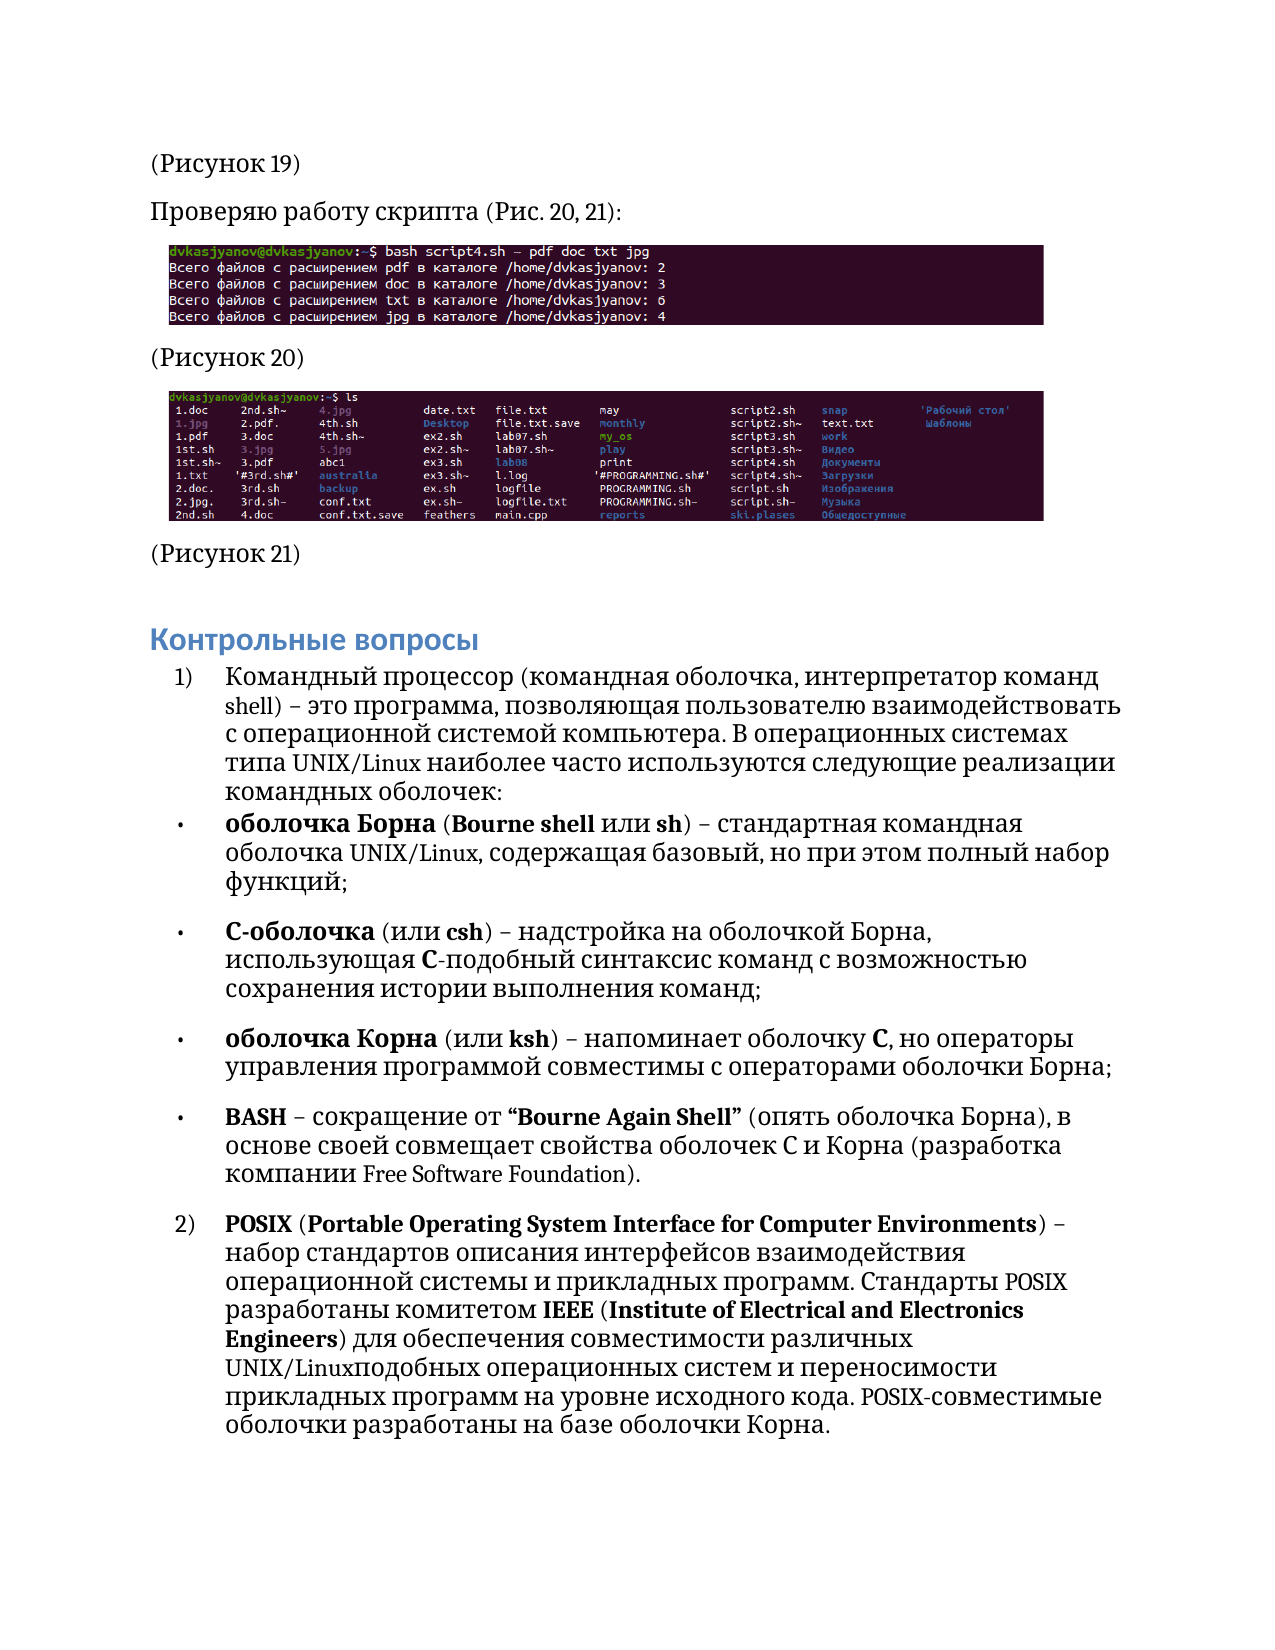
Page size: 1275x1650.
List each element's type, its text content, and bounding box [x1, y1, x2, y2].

subtitle Контрольные вопросы [150, 618, 1125, 659]
text (Рисунок 19) [150, 150, 1125, 179]
picture [168, 391, 1044, 521]
list оболочка Борна (Bourne shell или sh) − стандартная командная оболочка UNIX/Linux, содержащая базовый, но при этом полный набор функций; [175, 810, 1125, 897]
list POSIX (Portable Operating System Interface for Computer Environments) − набор стандартов описания интерфейсов взаимодействия операционной системы и прикладных программ. Стандарты POSIX разработаны комитетом IEEE (Institute of Electrical and Electronics Engineers) для обеспечения совместимости различных UNIX/Linuxподобных операционных систем и переносимости прикладных программ на уровне исходного кода. POSIX-совместимые оболочки разработаны на базе оболочки Корна. [175, 1210, 1125, 1440]
list С-оболочка (или csh) − надстройка на оболочкой Борна, использующая С-подобный синтаксис команд с возможностью сохранения истории выполнения команд; [175, 917, 1125, 1004]
picture [168, 245, 1044, 325]
text Проверяю работу скрипта (Рис. 20, 21): [150, 197, 1125, 226]
text (Рисунок 21) [150, 540, 1125, 568]
text (Рисунок 20) [150, 344, 1125, 372]
list Командный процессор (командная оболочка, интерпретатор команд shell) − это программа, позволяющая пользователю взаимодействовать с операционной системой компьютера. В операционных системах типа UNIX/Linux наиболее часто используются следующие реализации командных оболочек: [175, 663, 1125, 807]
list оболочка Корна (или ksh) − напоминает оболочку С, но операторы управления программой совместимы с операторами оболочки Борна; [175, 1024, 1125, 1082]
list BASH − сокращение от “Bourne Again Shell” (опять оболочка Борна), в основе своей совмещает свойства оболочек С и Корна (разработка компании Free Software Foundation). [175, 1103, 1125, 1189]
